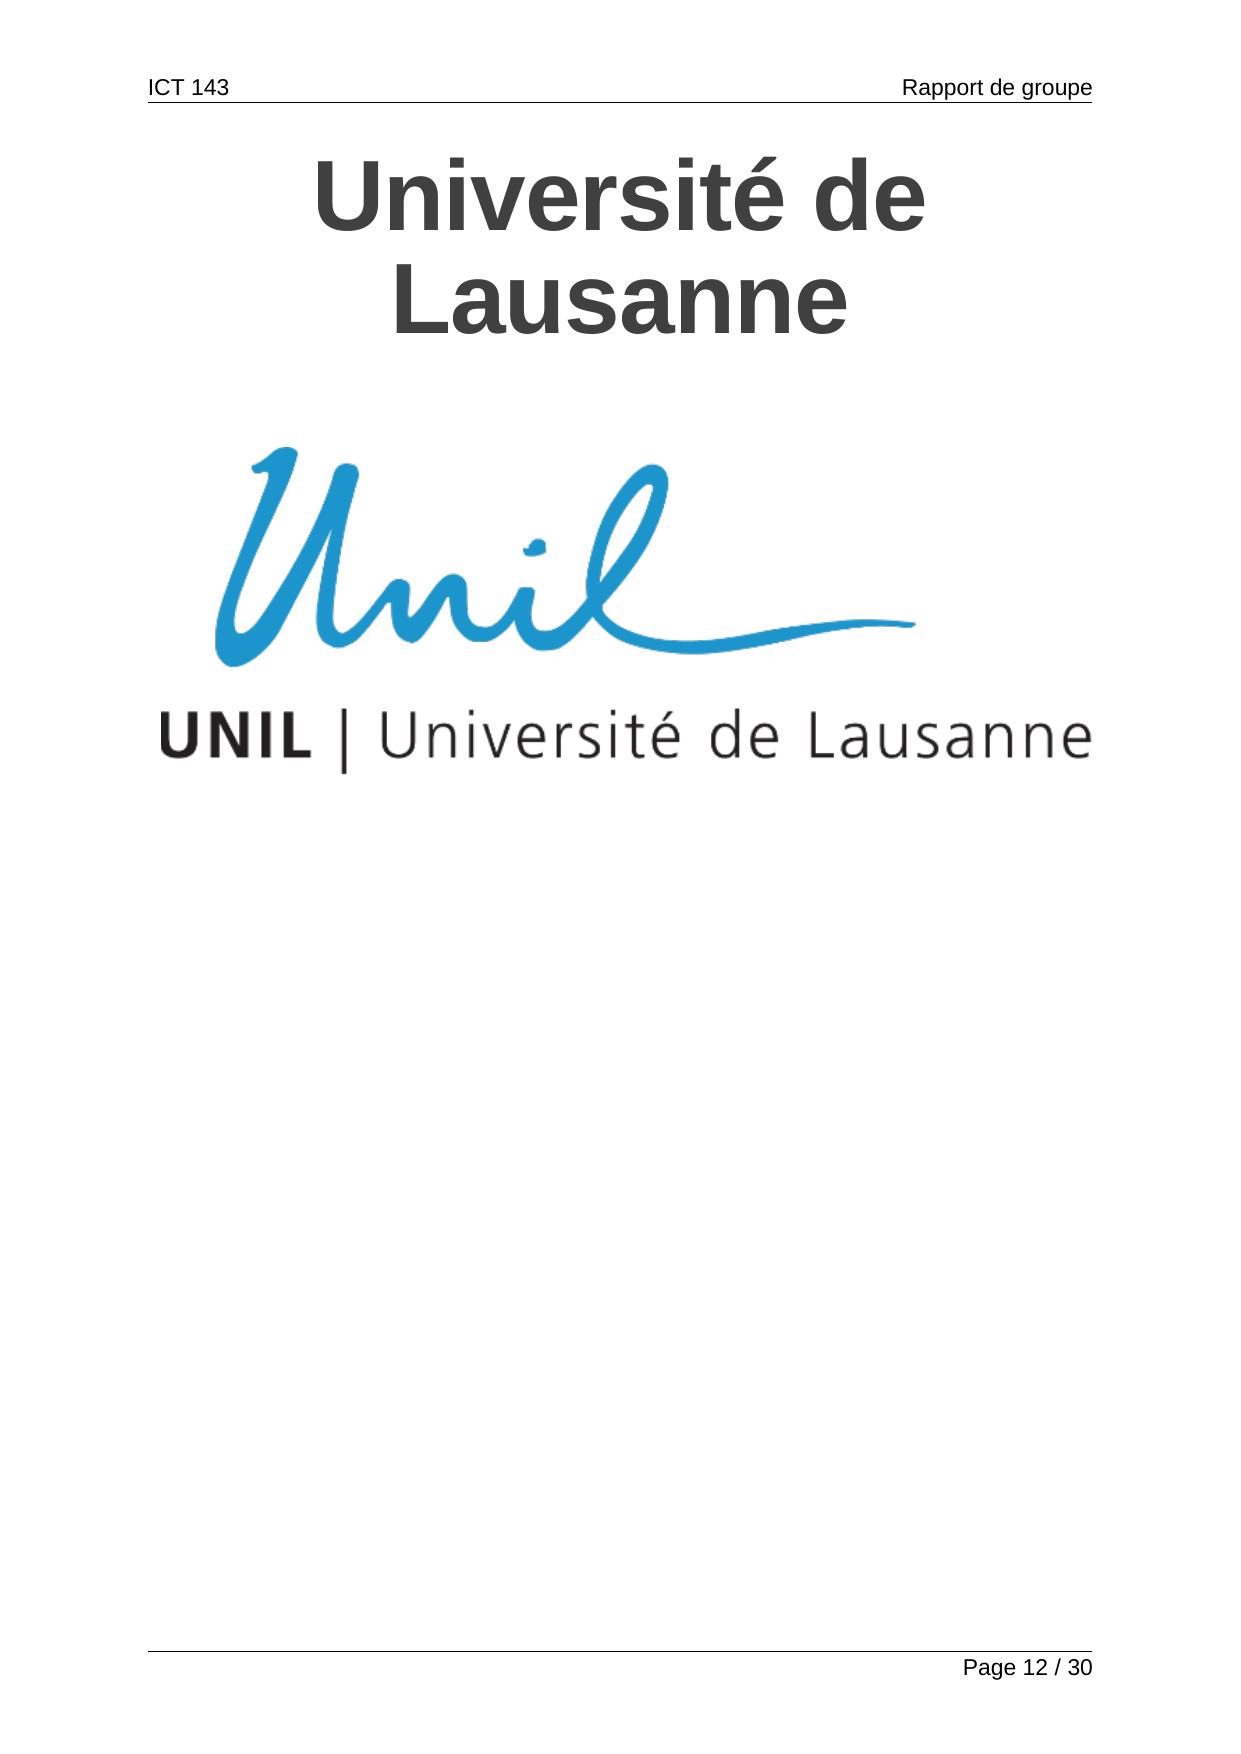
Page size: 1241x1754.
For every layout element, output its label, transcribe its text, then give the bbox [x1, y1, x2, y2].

picture [161, 447, 1093, 777]
title Université de Lausanne [849, 148, 1092, 355]
title Université de Lausanne [148, 148, 390, 355]
